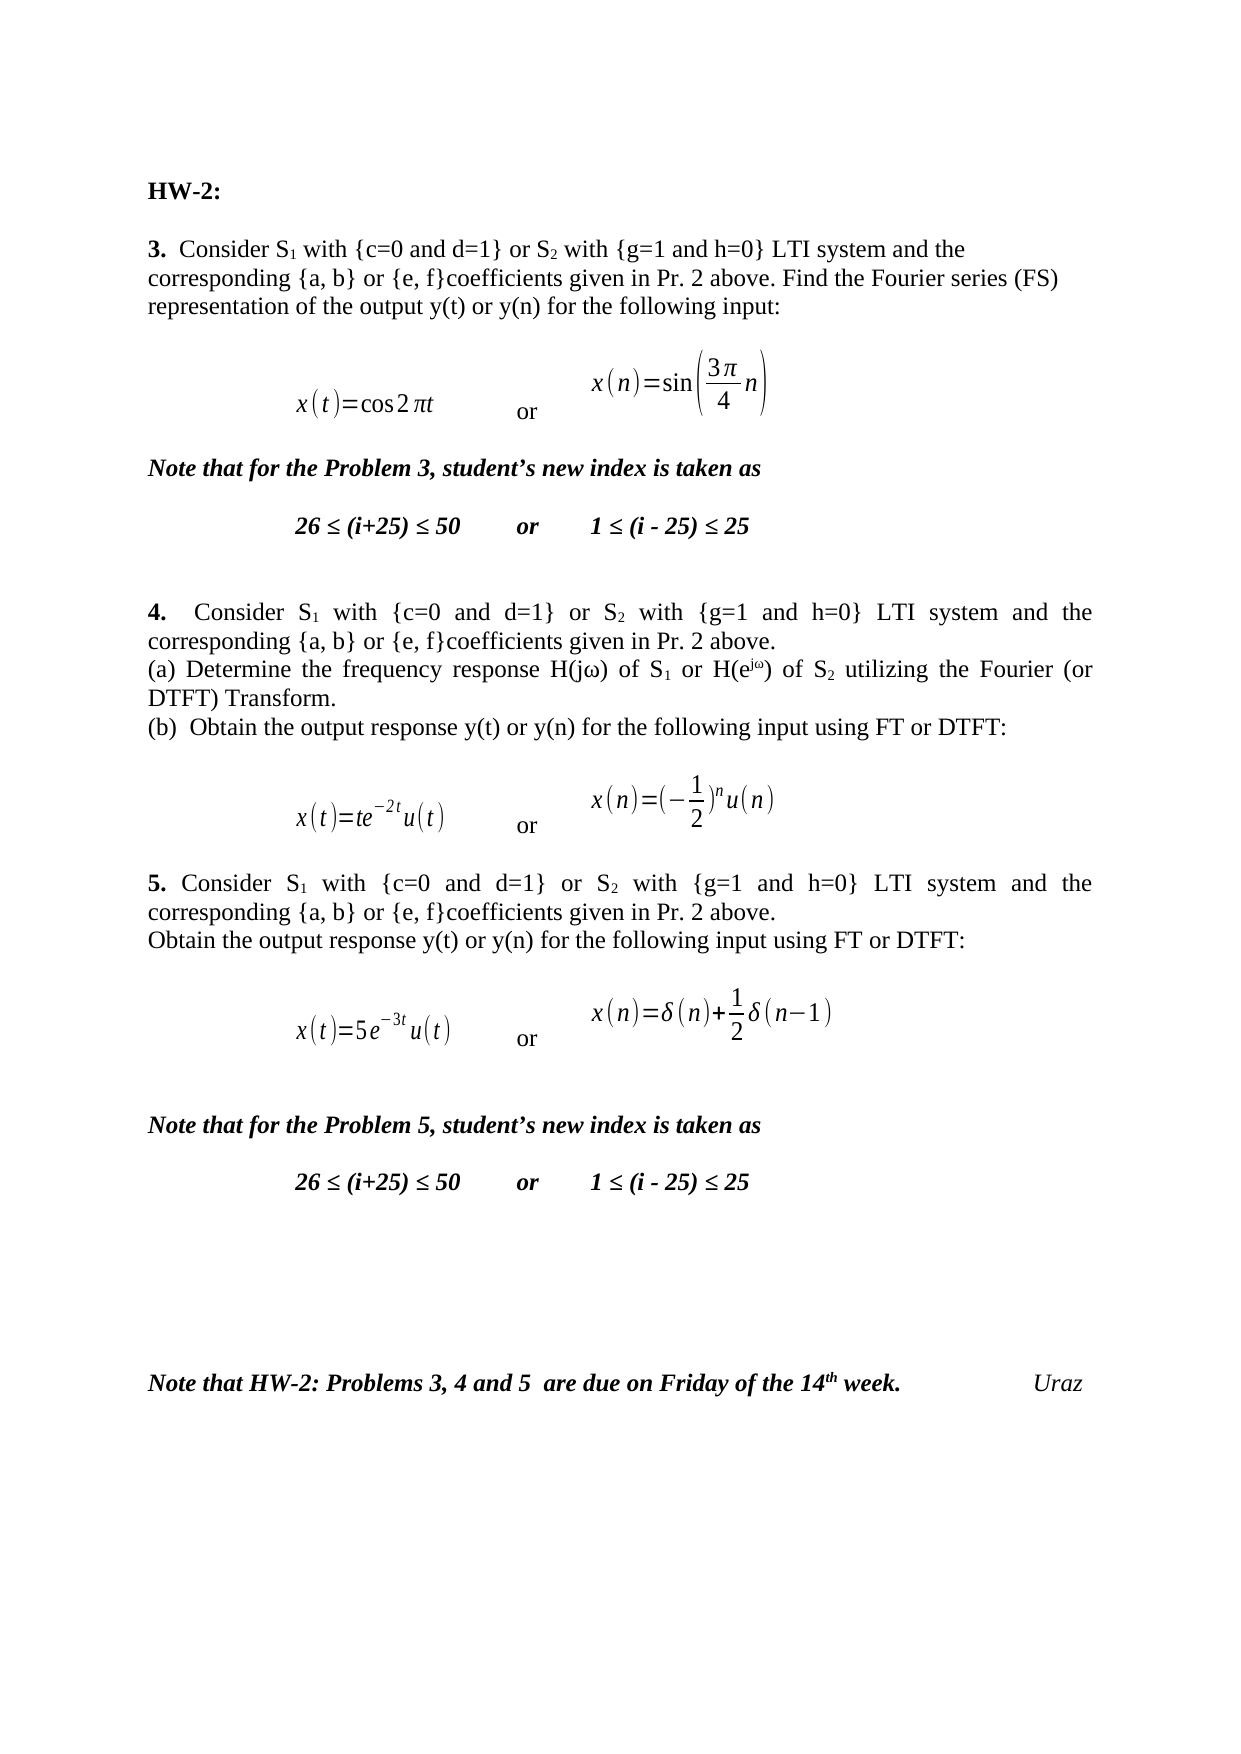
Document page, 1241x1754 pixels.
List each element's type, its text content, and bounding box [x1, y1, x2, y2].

text Note that HW-2: Problems 3, 4 and 5 are due on Friday of the 14th week. Uraz [148, 1368, 1093, 1397]
text or [148, 983, 1093, 1052]
text Note that for the Problem 3, student’s new index is taken as [148, 453, 1093, 482]
text 26 ≤ (i+25) ≤ 50 or 1 ≤ (i - 25) ≤ 25 [148, 1167, 1093, 1196]
text or [148, 349, 1093, 424]
text or [221, 769, 1093, 839]
text HW-2: [148, 176, 1093, 205]
text 5. Consider S1 with {c=0 and d=1} or S2 with {g=1 and h=0} LTI system and the corresponding {a, b} or {e, f}coefficients given in Pr. 2 above. [148, 868, 1093, 925]
text (b) Obtain the output response y(t) or y(n) for the following input using FT or DTFT: [148, 712, 1093, 741]
text (a) Determine the frequency response H(jω) of S1 or H(ejω) of S2 utilizing the Fourier (or DTFT) Transform. [148, 654, 1093, 712]
text Obtain the output response y(t) or y(n) for the following input using FT or DTFT: [148, 925, 1093, 954]
text 4. Consider S1 with {c=0 and d=1} or S2 with {g=1 and h=0} LTI system and the corresponding {a, b} or {e, f}coefficients given in Pr. 2 above. [148, 597, 1093, 654]
text 26 ≤ (i+25) ≤ 50 or 1 ≤ (i - 25) ≤ 25 [221, 511, 1093, 539]
text Note that for the Problem 5, student’s new index is taken as [148, 1110, 1093, 1138]
text 3. Consider S1 with {c=0 and d=1} or S2 with {g=1 and h=0} LTI system and the corresponding {a, b} or {e, f}coefficients given in Pr. 2 above. Find the Fourier series (FS) representation of the output y(t) or y(n) for the following input: [148, 234, 1093, 320]
